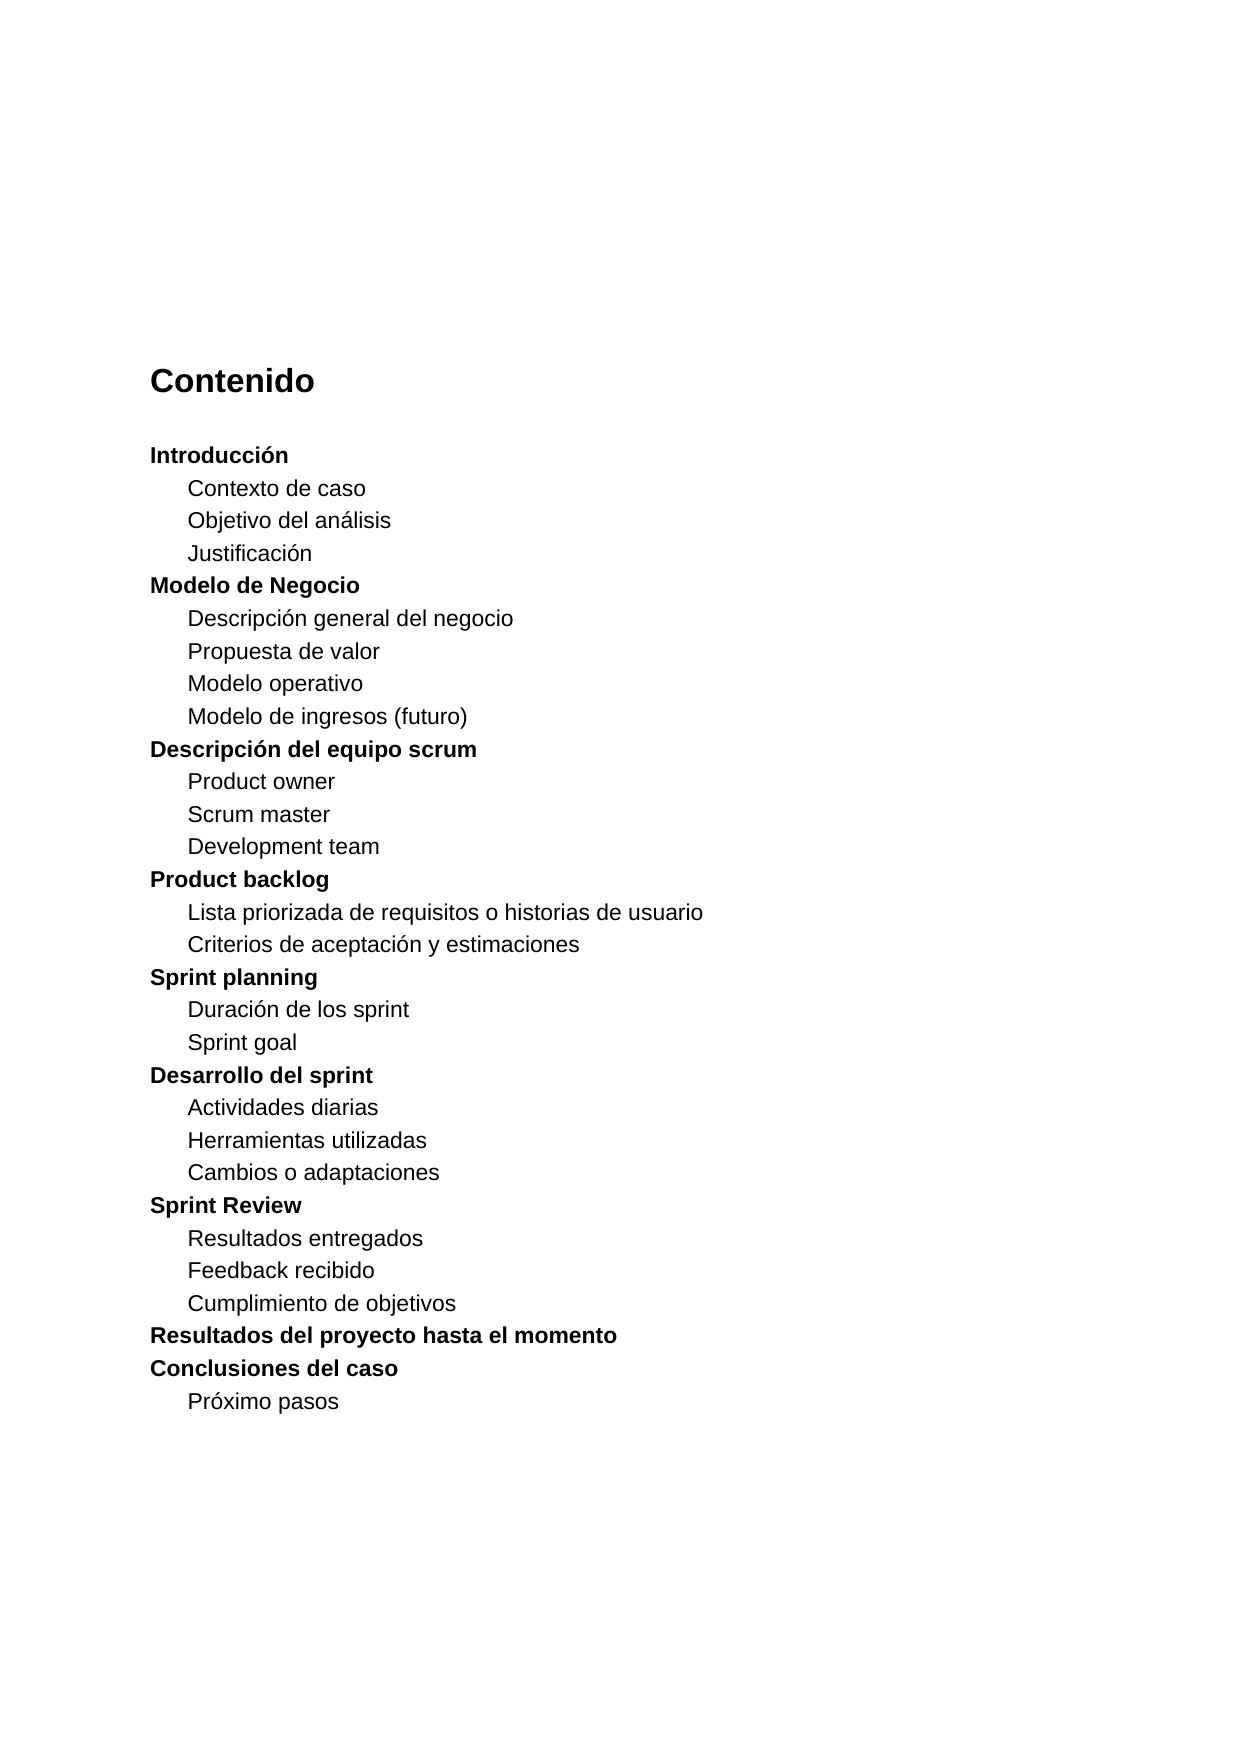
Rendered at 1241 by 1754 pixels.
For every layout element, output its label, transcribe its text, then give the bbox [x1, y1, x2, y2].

text Contenido [150, 361, 1090, 400]
